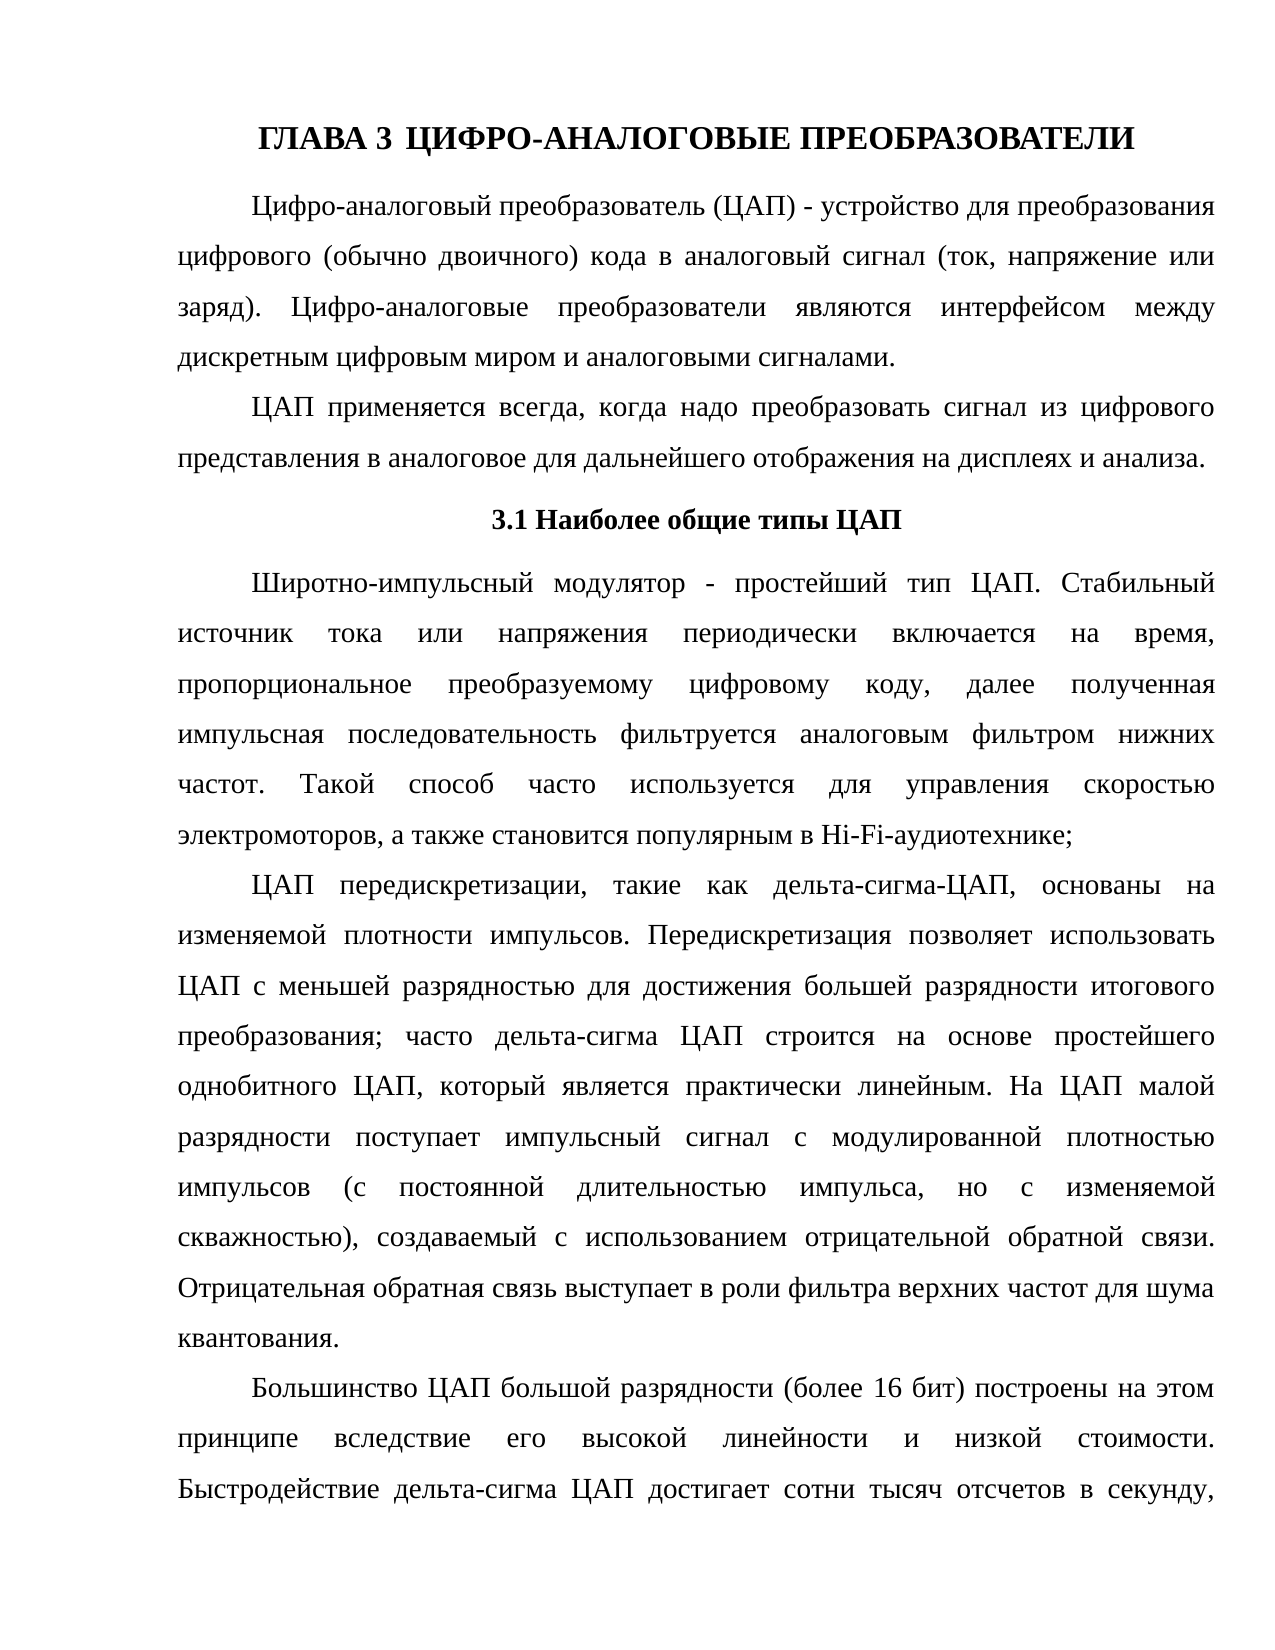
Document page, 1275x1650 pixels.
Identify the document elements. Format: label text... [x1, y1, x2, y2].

text Широтно-импульсный модулятор - простейший тип ЦАП. Стабильный источник тока или напряжения периодически включается на время, пропорциональное преобразуемому цифровому коду, далее полученная импульсная последовательность фильтруется аналоговым фильтром нижних частот. Такой способ часто используется для управления скоростью электромоторов, а также становится популярным в Hi-Fi-аудиотехнике; [177, 565, 1216, 850]
text ЦАП применяется всегда, когда надо преобразовать сигнал из цифрового представления в аналоговое для дальнейшего отображения на дисплеях и анализа. [177, 389, 1216, 473]
text Цифро-аналоговый преобразователь (ЦАП) - устройство для преобразования цифрового (обычно двоичного) кода в аналоговый сигнал (ток, напряжение или заряд). Цифро-аналоговые преобразователи являются интерфейсом между дискретным цифровым миром и аналоговыми сигналами. [177, 188, 1216, 373]
subtitle Цифро-аналоговые преобразователи [177, 118, 1216, 156]
text ЦАП передискретизации, такие как дельта-сигма-ЦАП, основаны на изменяемой плотности импульсов. Передискретизация позволяет использовать ЦАП с меньшей разрядностью для достижения большей разрядности итогового преобразования; часто дельта-сигма ЦАП строится на основе простейшего однобитного ЦАП, который является практически линейным. На ЦАП малой разрядности поступает импульсный сигнал с модулированной плотностью импульсов (c постоянной длительностью импульса, но с изменяемой скважностью), создаваемый с использованием отрицательной обратной связи. Отрицательная обратная связь выступает в роли фильтра верхних частот для шума квантования. [177, 867, 1216, 1353]
subtitle Наиболее общие типы ЦАП [177, 502, 1216, 536]
